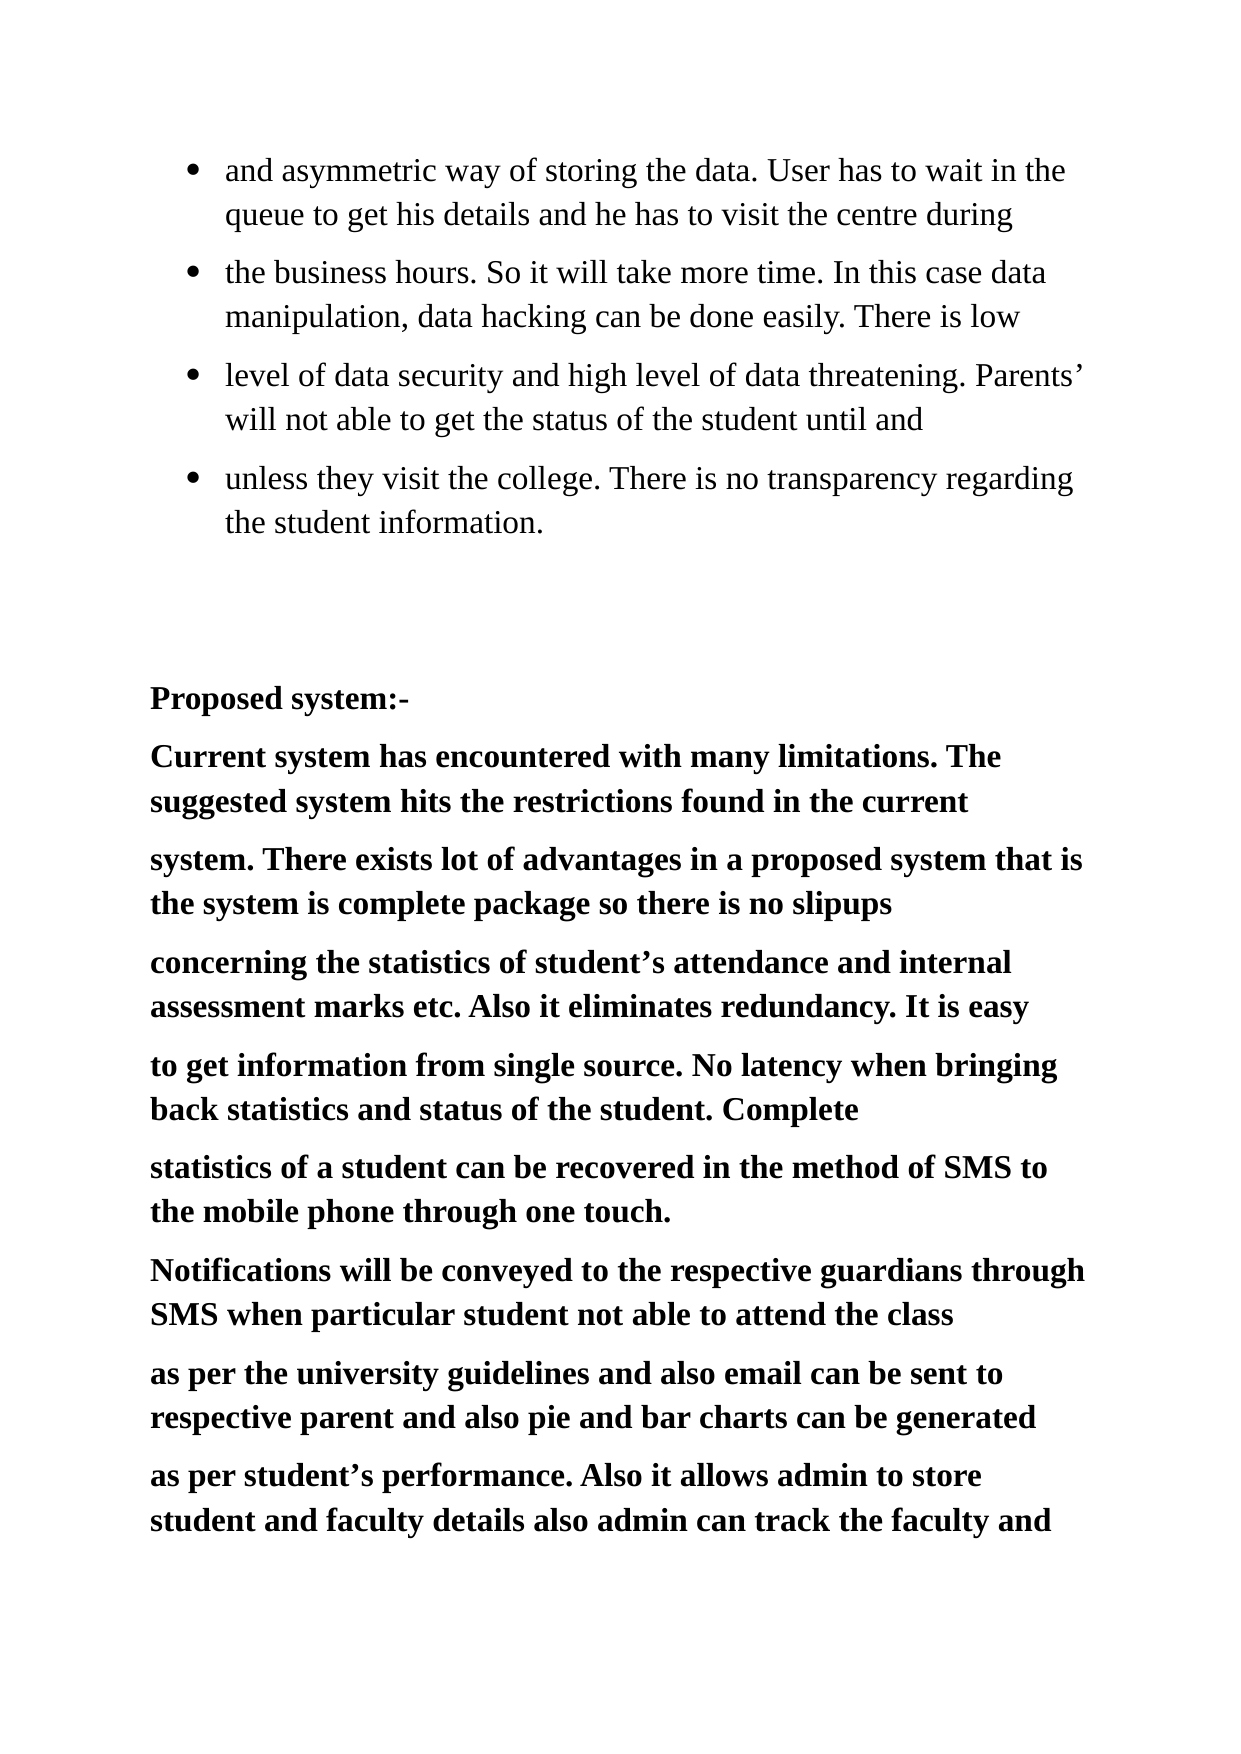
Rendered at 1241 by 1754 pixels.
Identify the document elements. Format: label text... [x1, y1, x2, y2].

text as per student’s performance. Also it allows admin to store student and faculty details also admin can track the faculty and [150, 1456, 1090, 1538]
text Notifications will be conveyed to the respective guardians through SMS when particular student not able to attend the class [150, 1250, 1090, 1333]
text statistics of a student can be recovered in the method of SMS to the mobile phone through one touch. [150, 1148, 1090, 1230]
text Proposed system:- [150, 678, 1090, 716]
list unless they visit the college. There is no transparency regarding the student information. [187, 458, 1090, 541]
list level of data security and high level of data threatening. Parents’ will not able to get the status of the student until and [187, 355, 1090, 438]
list the business hours. So it will take more time. In this case data manipulation, data hacking can be done easily. There is low [187, 253, 1090, 335]
list and asymmetric way of storing the data. User has to wait in the queue to get his details and he has to visit the centre during [187, 150, 1090, 232]
text concerning the statistics of student’s attendance and internal assessment marks etc. Also it eliminates redundancy. It is easy [150, 942, 1090, 1024]
text Current system has encountered with many limitations. The suggested system hits the restrictions found in the current [150, 737, 1090, 819]
text system. There exists lot of advantages in a proposed system that is the system is complete package so there is no slipups [150, 839, 1090, 922]
text as per the university guidelines and also email can be sent to respective parent and also pie and bar charts can be generated [150, 1353, 1090, 1435]
text to get information from single source. No latency when bringing back statistics and status of the student. Complete [150, 1045, 1090, 1127]
